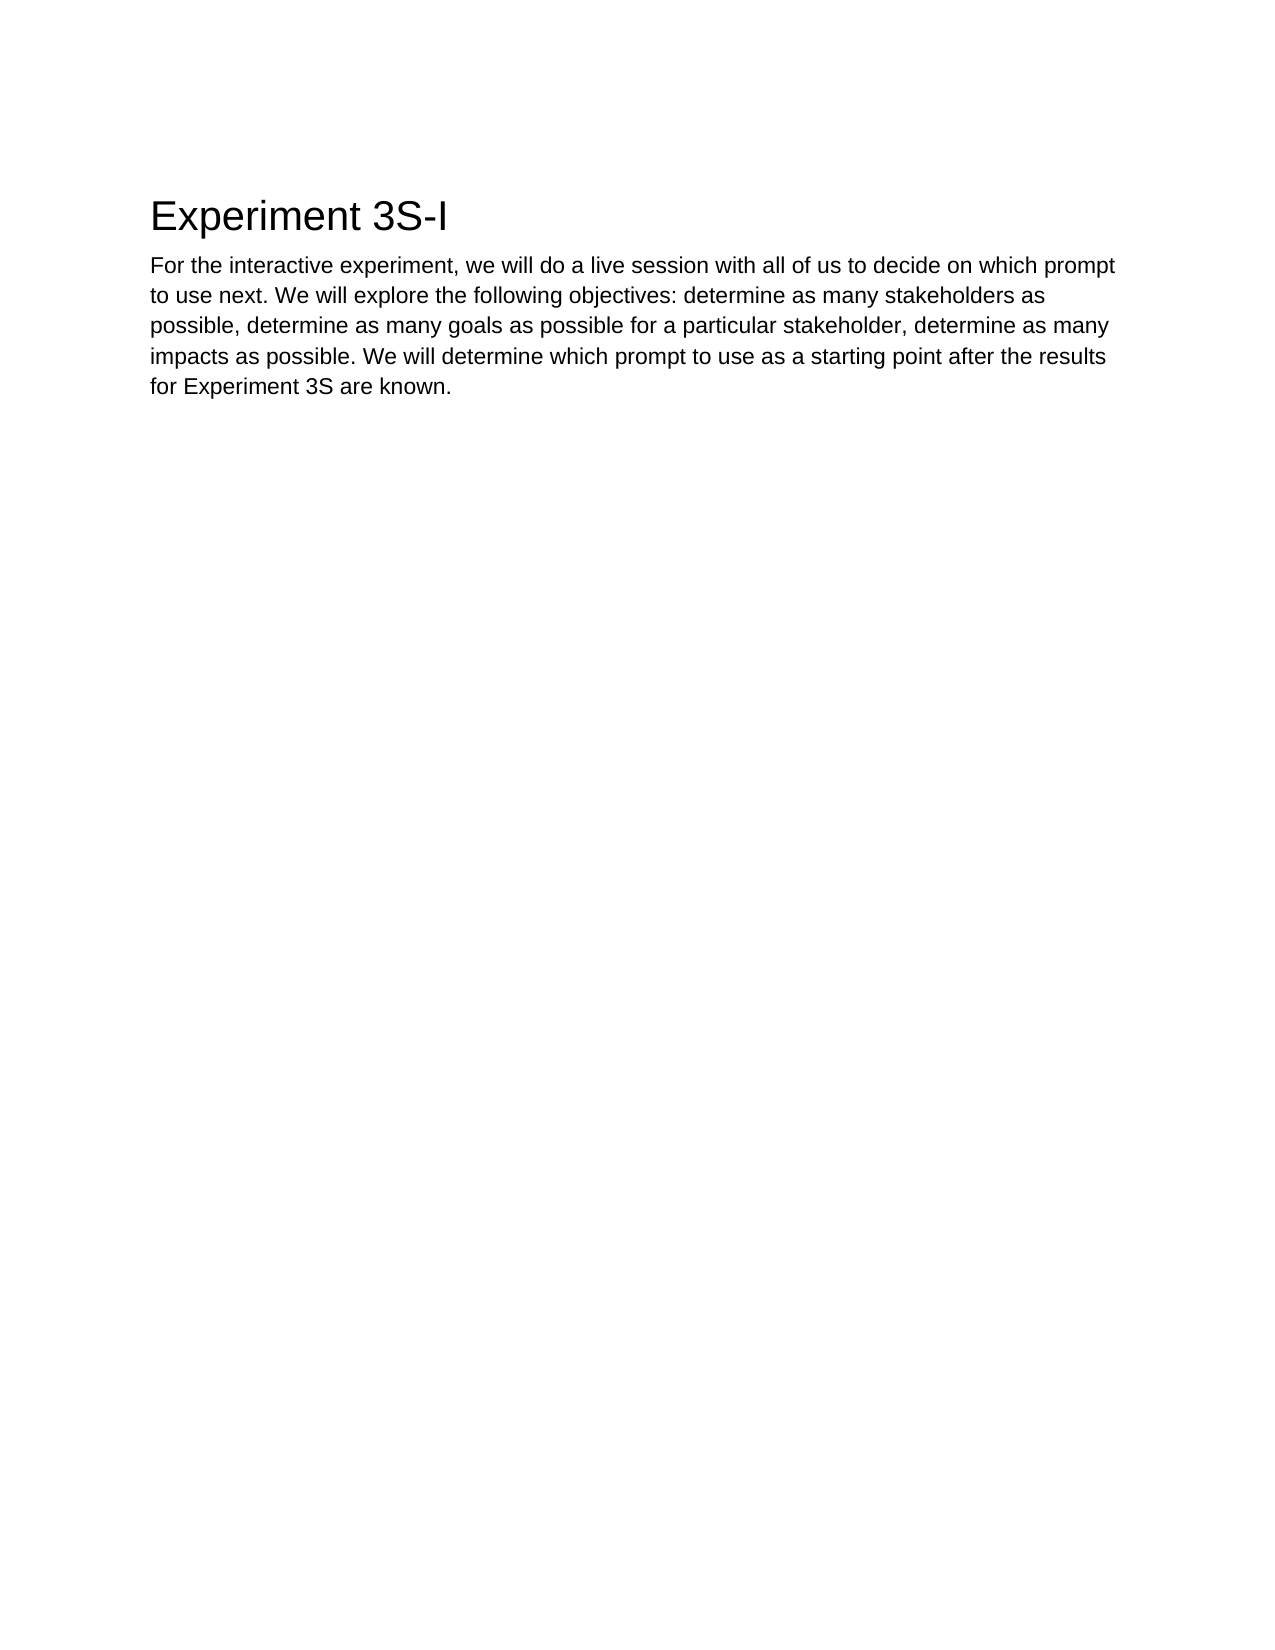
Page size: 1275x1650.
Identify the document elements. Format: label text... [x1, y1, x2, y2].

text For the interactive experiment, we will do a live session with all of us to decide on which prompt to use next. We will explore the following objectives: determine as many stakeholders as possible, determine as many goals as possible for a particular stakeholder, determine as many impacts as possible. We will determine which prompt to use as a starting point after the results for Experiment 3S are known. [150, 252, 1125, 399]
subtitle Experiment 3S-I [150, 192, 1125, 239]
